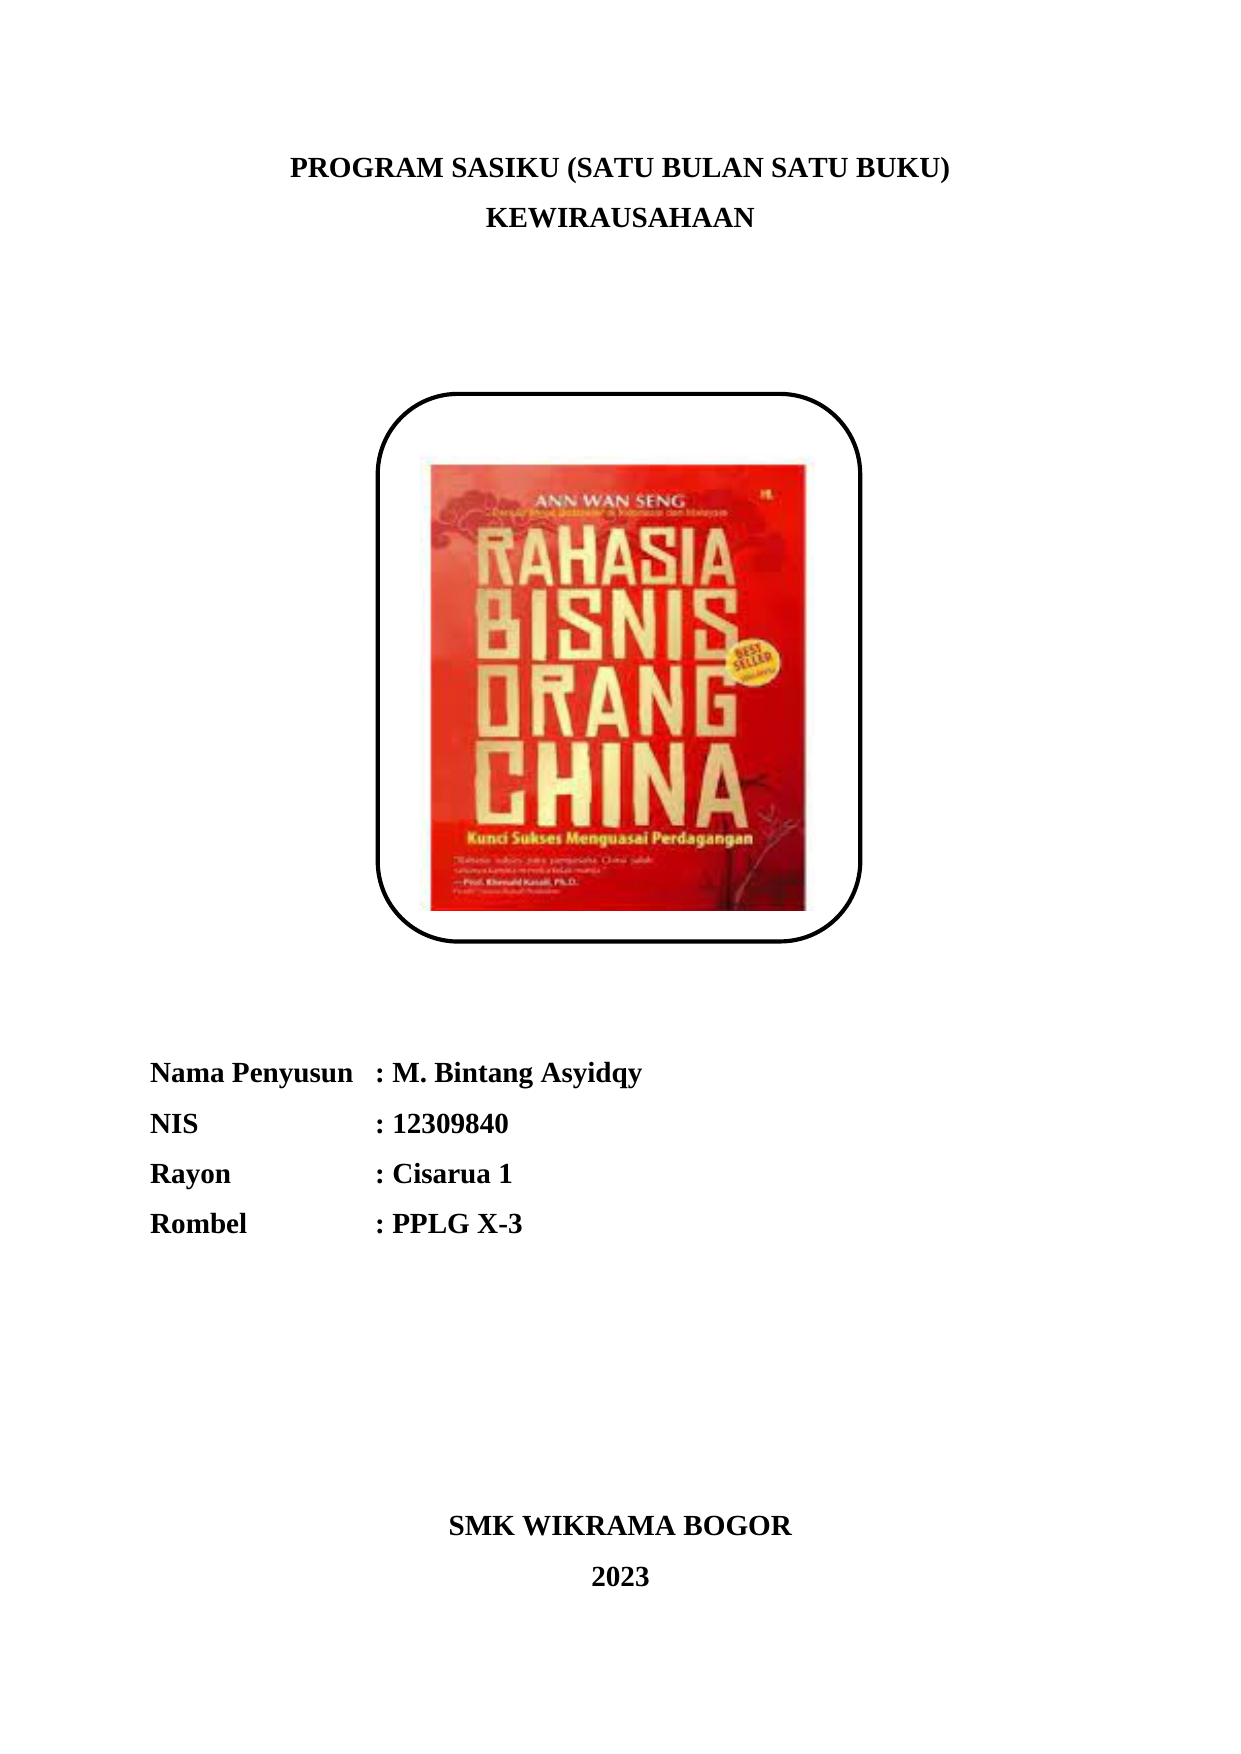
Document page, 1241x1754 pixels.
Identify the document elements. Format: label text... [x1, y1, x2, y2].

text KEWIRAUSAHAAN [150, 200, 1090, 234]
text NIS : 12309840 [150, 1106, 1090, 1139]
picture [419, 425, 819, 911]
text PROGRAM SASIKU (SATU BULAN SATU BUKU) [150, 150, 1090, 183]
text Rombel : PPLG X-3 [150, 1207, 1090, 1240]
text SMK WIKRAMA BOGOR [150, 1508, 1090, 1542]
text Rayon : Cisarua 1 [150, 1156, 1090, 1190]
text Nama Penyusun : M. Bintang Asyidqy [150, 1056, 1090, 1089]
text 2023 [150, 1559, 1090, 1592]
